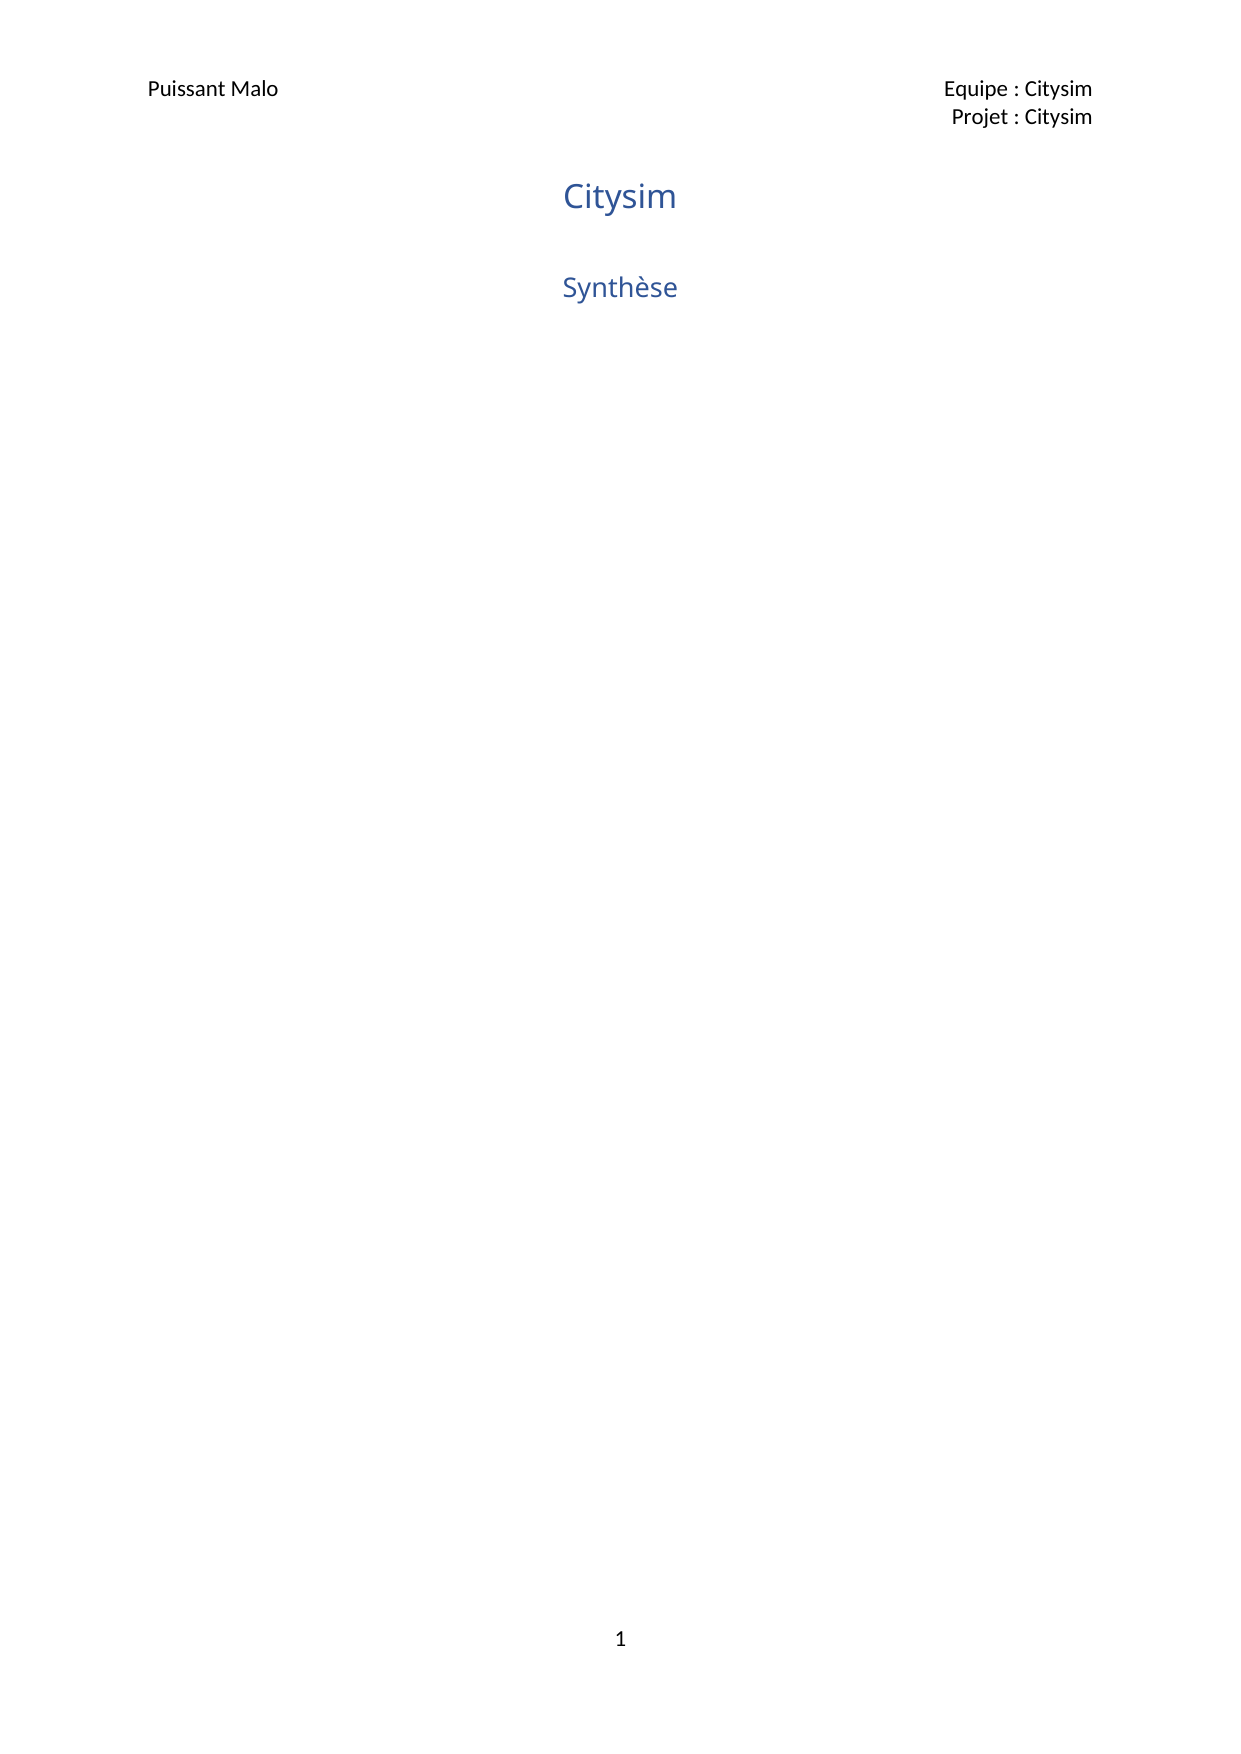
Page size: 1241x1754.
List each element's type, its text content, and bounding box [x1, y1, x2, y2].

subtitle Synthèse [148, 268, 1093, 305]
subtitle Citysim [148, 173, 1093, 218]
